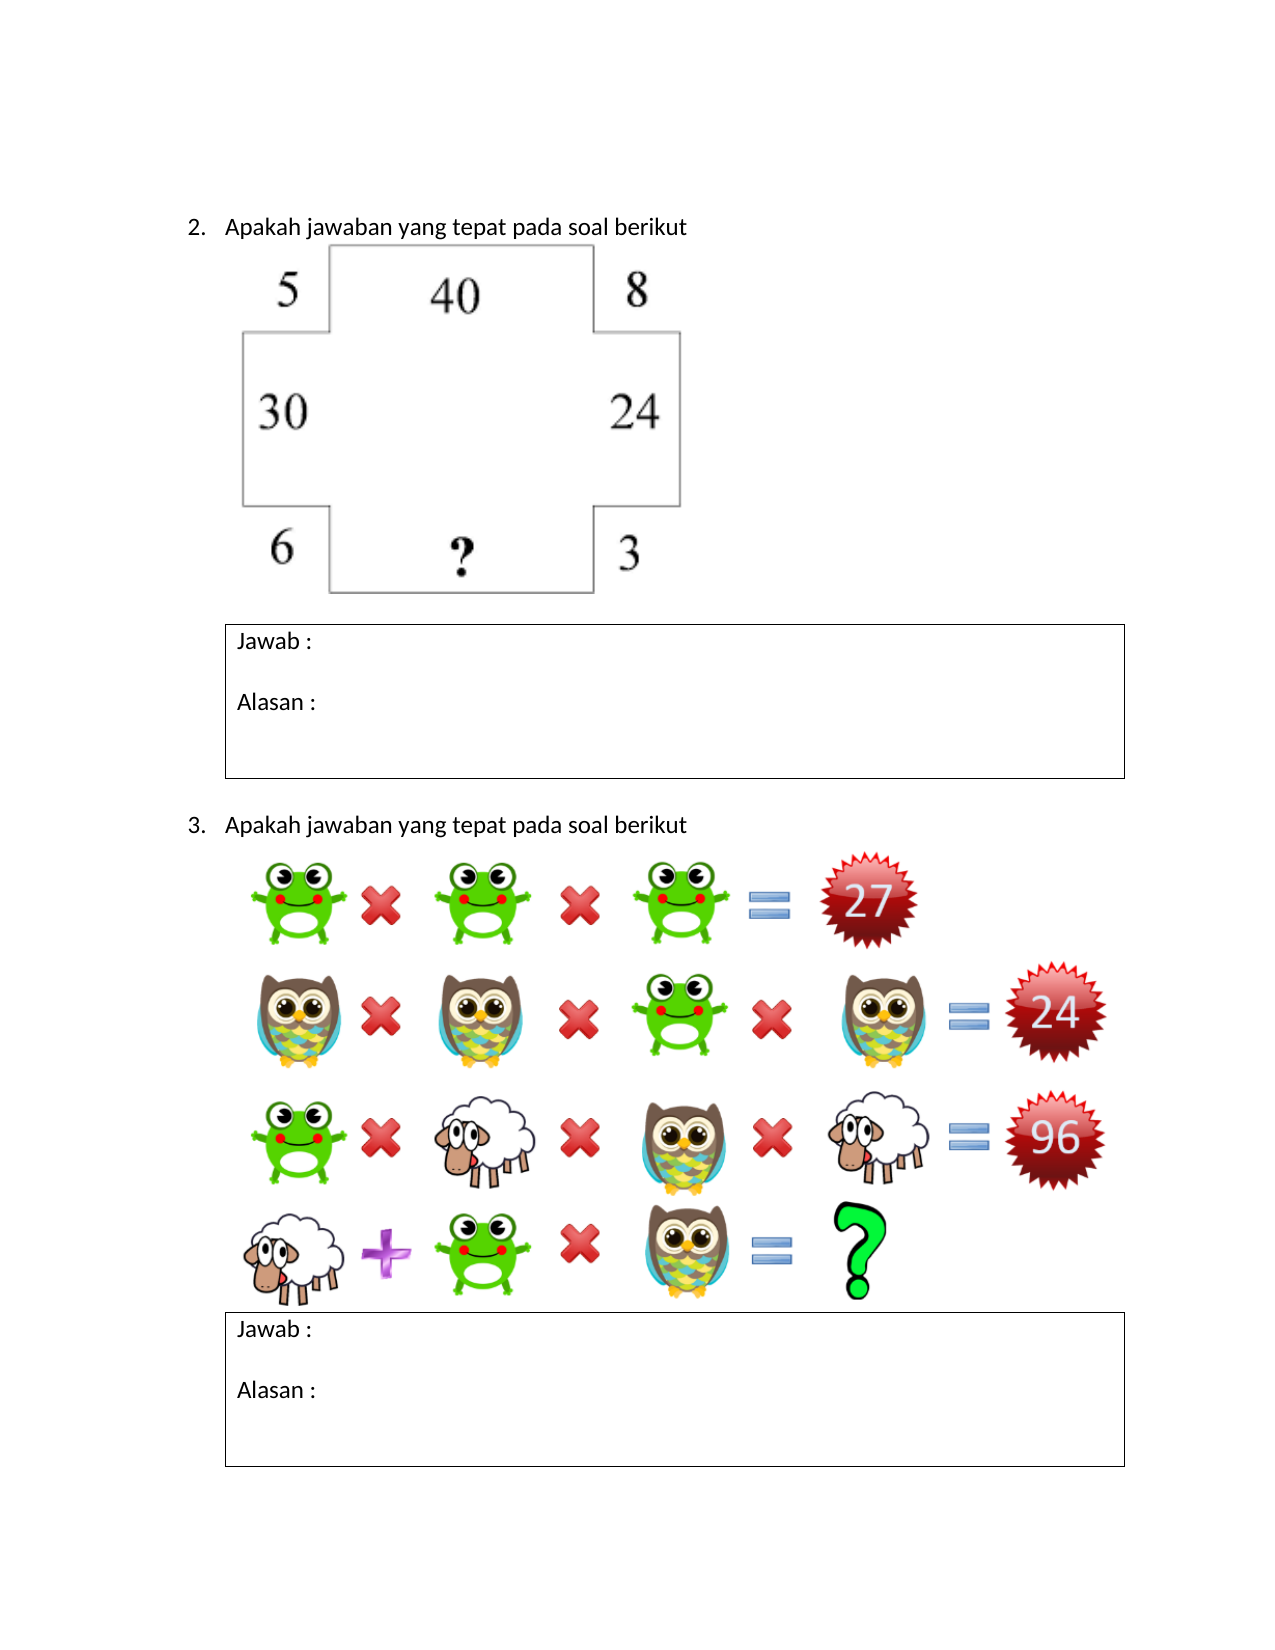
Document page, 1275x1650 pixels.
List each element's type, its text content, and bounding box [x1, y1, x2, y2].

table_header Jawab : Alasan : [226, 625, 1124, 777]
table_header Jawab : Alasan : [226, 1313, 1124, 1466]
picture [226, 241, 707, 594]
list Apakah jawaban yang tepat pada soal berikut [187, 211, 1125, 242]
list Apakah jawaban yang tepat pada soal berikut [187, 809, 1125, 839]
picture [225, 841, 1112, 1310]
